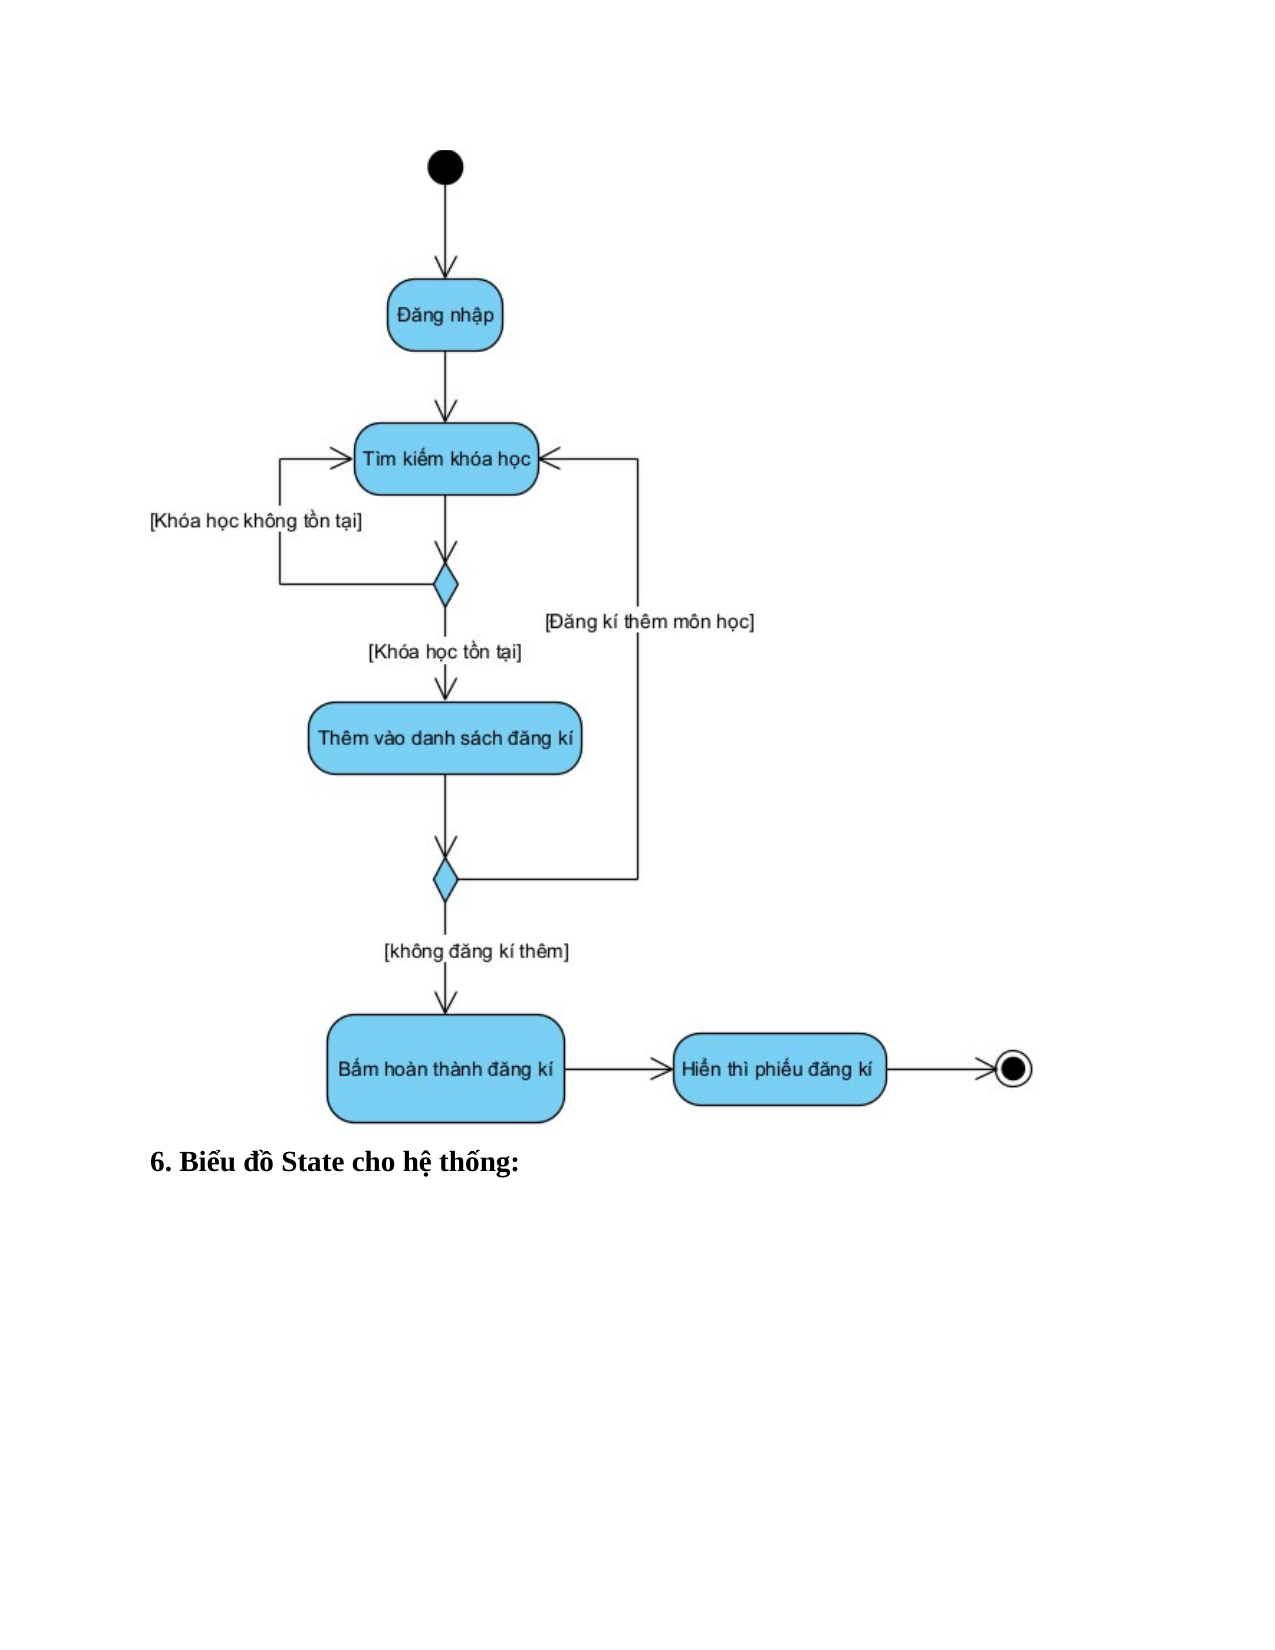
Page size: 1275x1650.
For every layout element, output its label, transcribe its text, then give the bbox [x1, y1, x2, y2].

picture [150, 150, 1034, 1125]
text 6. Biểu đồ State cho hệ thống: [150, 1144, 1125, 1177]
